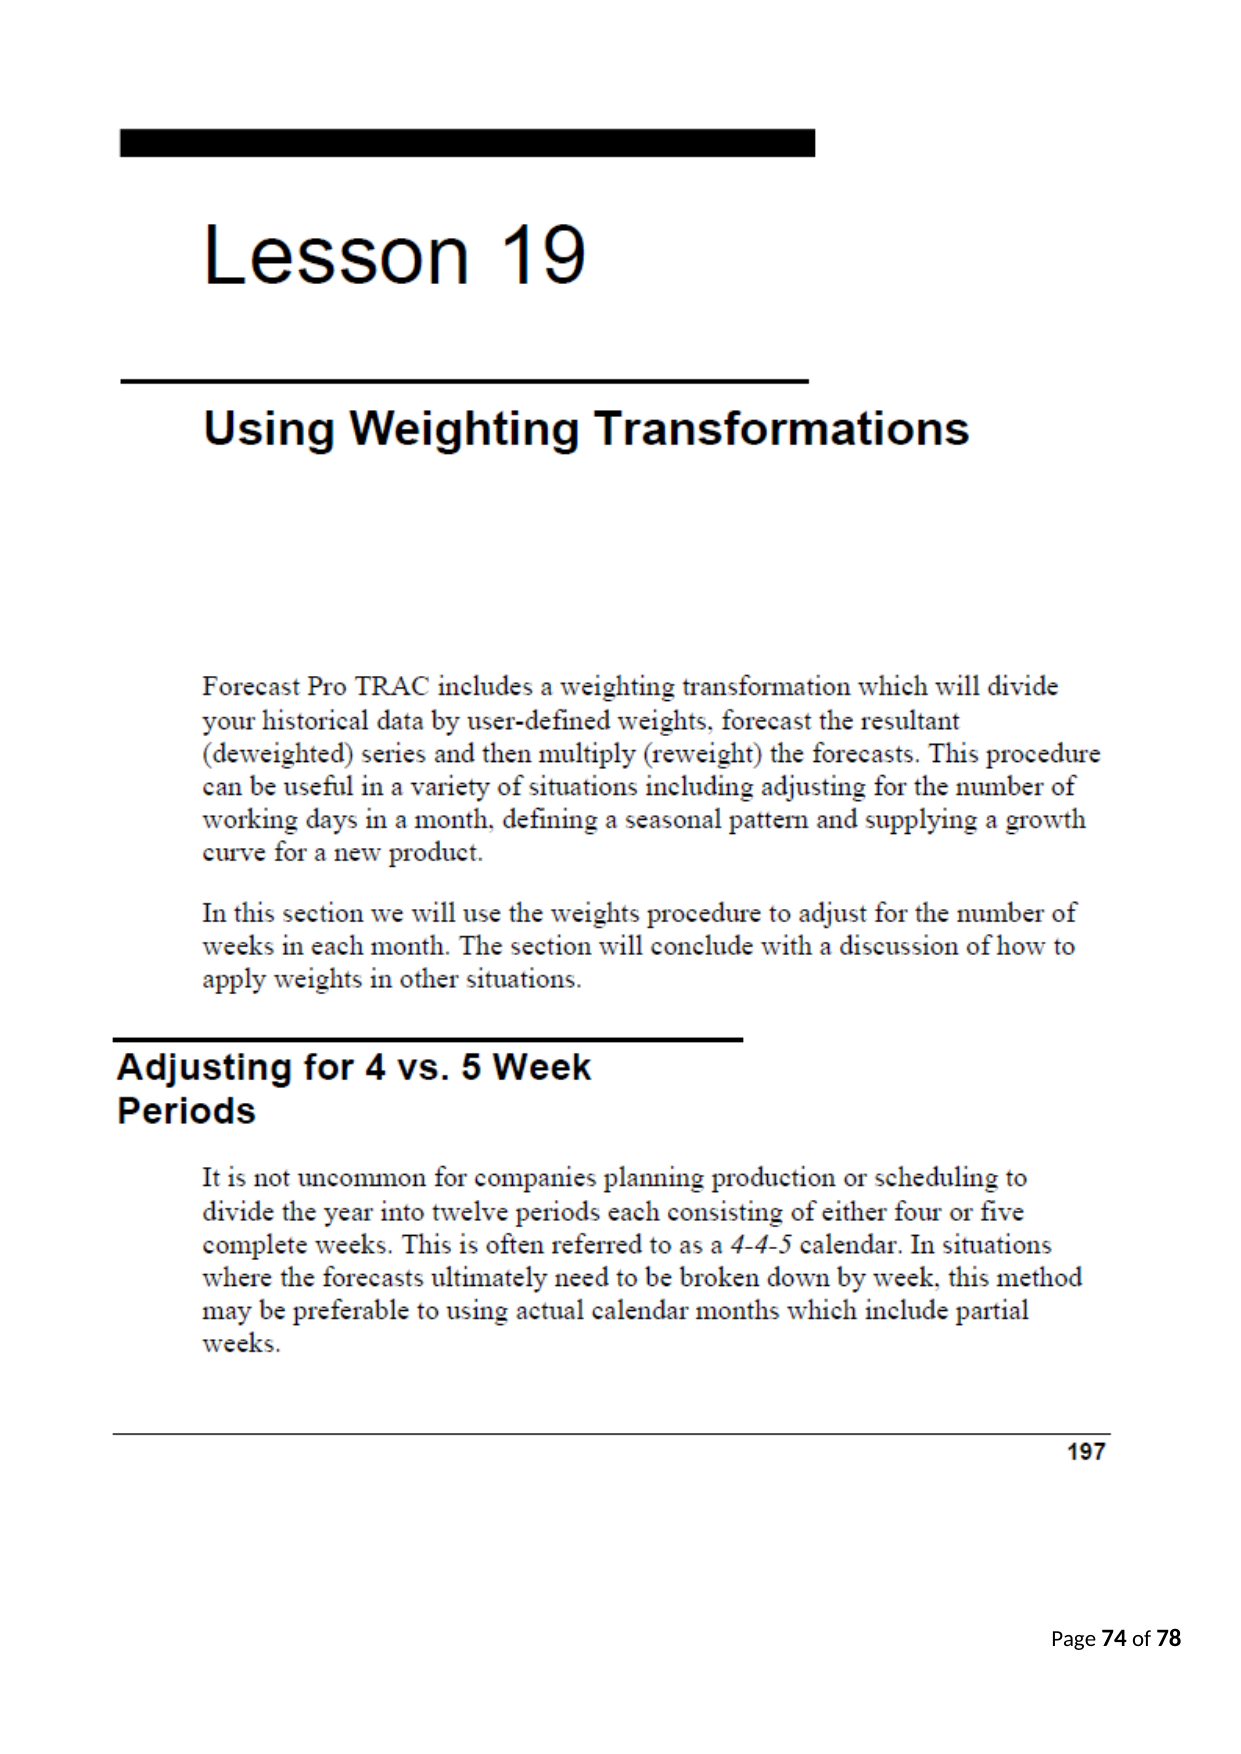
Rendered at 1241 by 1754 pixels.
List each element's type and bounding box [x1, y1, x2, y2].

picture [88, 101, 1130, 1493]
